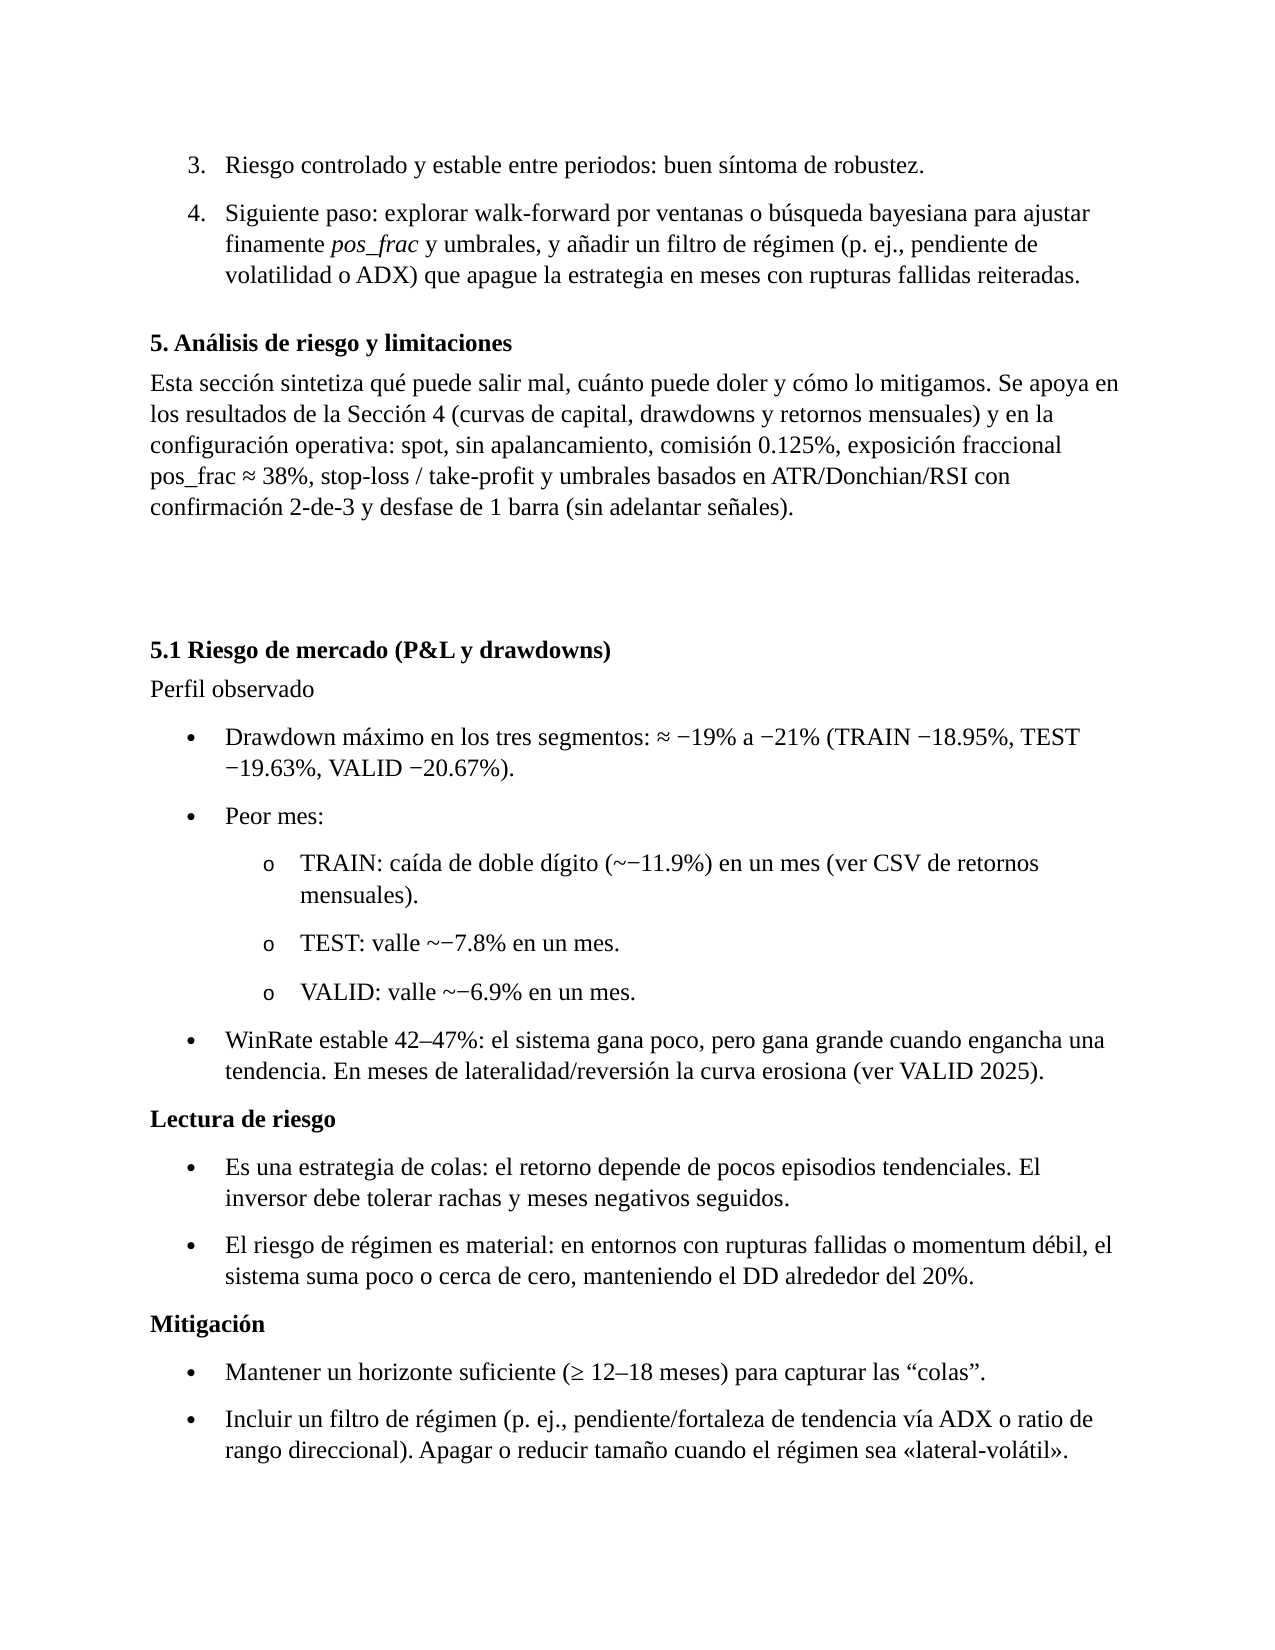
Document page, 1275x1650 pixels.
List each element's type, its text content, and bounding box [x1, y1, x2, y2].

list WinRate estable 42–47%: el sistema gana poco, pero gana grande cuando engancha una tendencia. En meses de lateralidad/reversión la curva erosiona (ver VALID 2025). [187, 1025, 1125, 1085]
list VALID: valle ~−6.9% en un mes. [262, 977, 1125, 1006]
list Incluir un filtro de régimen (p. ej., pendiente/fortaleza de tendencia vía ADX o ratio de rango direccional). Apagar o reducir tamaño cuando el régimen sea «lateral-volátil». [187, 1404, 1125, 1464]
list Siguiente paso: explorar walk-forward por ventanas o búsqueda bayesiana para ajustar finamente pos_frac y umbrales, y añadir un filtro de régimen (p. ej., pendiente de volatilidad o ADX) que apague la estrategia en meses con rupturas fallidas reiteradas. [187, 198, 1125, 288]
list Riesgo controlado y estable entre periodos: buen síntoma de robustez. [187, 150, 1125, 179]
list Drawdown máximo en los tres segmentos: ≈ −19% a −21% (TRAIN −18.95%, TEST −19.63%, VALID −20.67%). [187, 722, 1125, 782]
subtitle 5. Análisis de riesgo y limitaciones [150, 328, 1125, 357]
list Mantener un horizonte suficiente (≥ 12–18 meses) para capturar las “colas”. [187, 1357, 1125, 1386]
text Perfil observado [150, 674, 1125, 703]
text Lectura de riesgo [150, 1104, 1125, 1133]
list Es una estrategia de colas: el retorno depende de pocos episodios tendenciales. El inversor debe tolerar rachas y meses negativos seguidos. [187, 1152, 1125, 1211]
list Peor mes: [187, 801, 1125, 829]
subtitle 5.1 Riesgo de mercado (P&L y drawdowns) [150, 635, 1125, 664]
text Esta sección sintetiza qué puede salir mal, cuánto puede doler y cómo lo mitigamos. Se apoya en los resultados de la Sección 4 (curvas de capital, drawdowns y retornos mensuales) y en la configuración operativa: spot, sin apalancamiento, comisión 0.125%, exposición fraccional pos_frac ≈ 38%, stop-loss / take-profit y umbrales basados en ATR/Donchian/RSI con confirmación 2-de-3 y desfase de 1 barra (sin adelantar señales). [150, 368, 1125, 521]
text Mitigación [150, 1309, 1125, 1338]
list TRAIN: caída de doble dígito (~−11.9%) en un mes (ver CSV de retornos mensuales). [262, 848, 1125, 909]
list TEST: valle ~−7.8% en un mes. [262, 928, 1125, 958]
list El riesgo de régimen es material: en entornos con rupturas fallidas o momentum débil, el sistema suma poco o cerca de cero, manteniendo el DD alrededor del 20%. [187, 1230, 1125, 1290]
